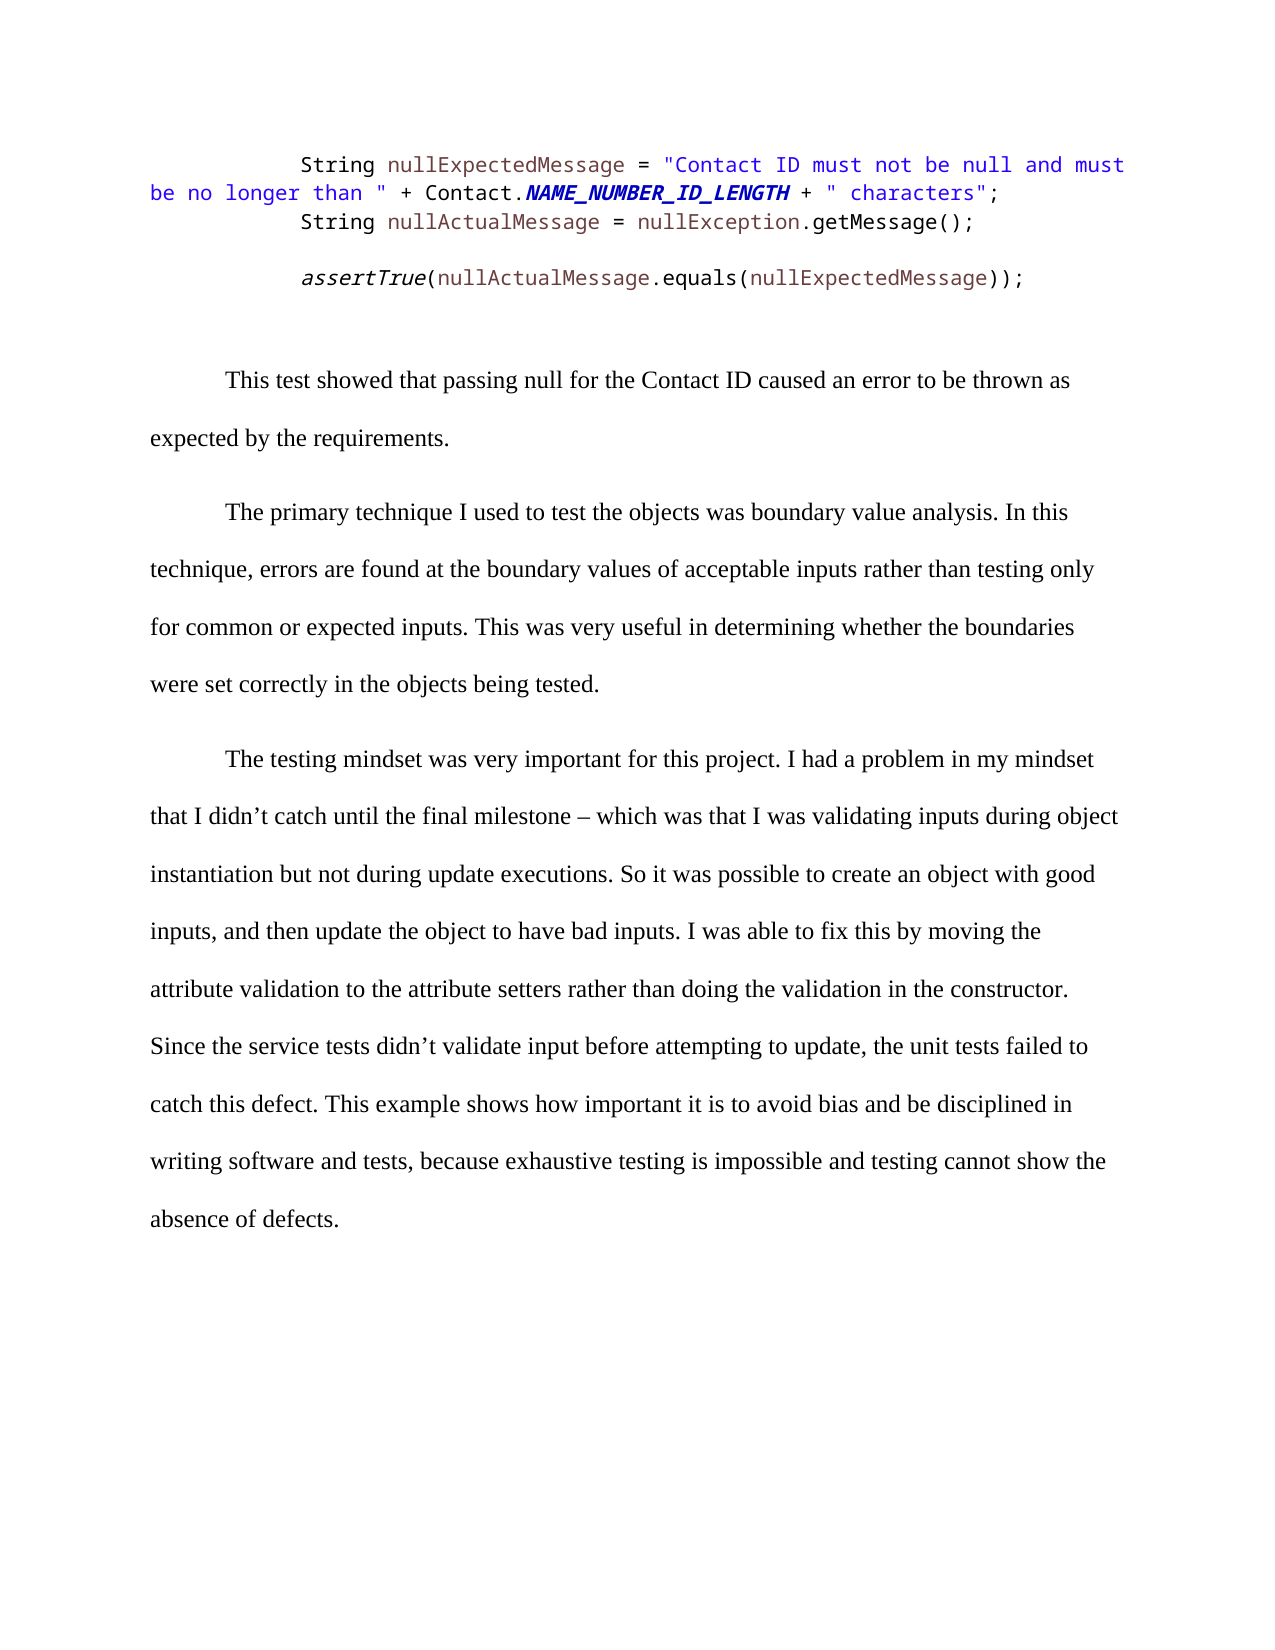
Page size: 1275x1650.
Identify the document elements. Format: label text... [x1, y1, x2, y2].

text The primary technique I used to test the objects was boundary value analysis. In this technique, errors are found at the boundary values of acceptable inputs rather than testing only for common or expected inputs. This was very useful in determining whether the boundaries were set correctly in the objects being tested. [150, 497, 1125, 698]
text The testing mindset was very important for this project. I had a problem in my mindset that I didn’t catch until the final milestone – which was that I was validating inputs during object instantiation but not during update executions. So it was possible to create an object with good inputs, and then update the object to have bad inputs. I was able to fix this by moving the attribute validation to the attribute setters rather than doing the validation in the constructor. Since the service tests didn’t validate input before attempting to update, the unit tests failed to catch this defect. This example shows how important it is to avoid bias and be disciplined in writing software and tests, because exhaustive testing is impossible and testing cannot show the absence of defects. [150, 744, 1125, 1232]
text String nullActualMessage = nullException.getMessage(); [150, 207, 1125, 235]
text String nullExpectedMessage = "Contact ID must not be null and must be no longer than " + Contact.NAME_NUMBER_ID_LENGTH + " characters"; [150, 150, 1125, 207]
text assertTrue(nullActualMessage.equals(nullExpectedMessage)); [150, 263, 1125, 292]
text This test showed that passing null for the Contact ID caused an error to be thrown as expected by the requirements. [150, 365, 1125, 452]
